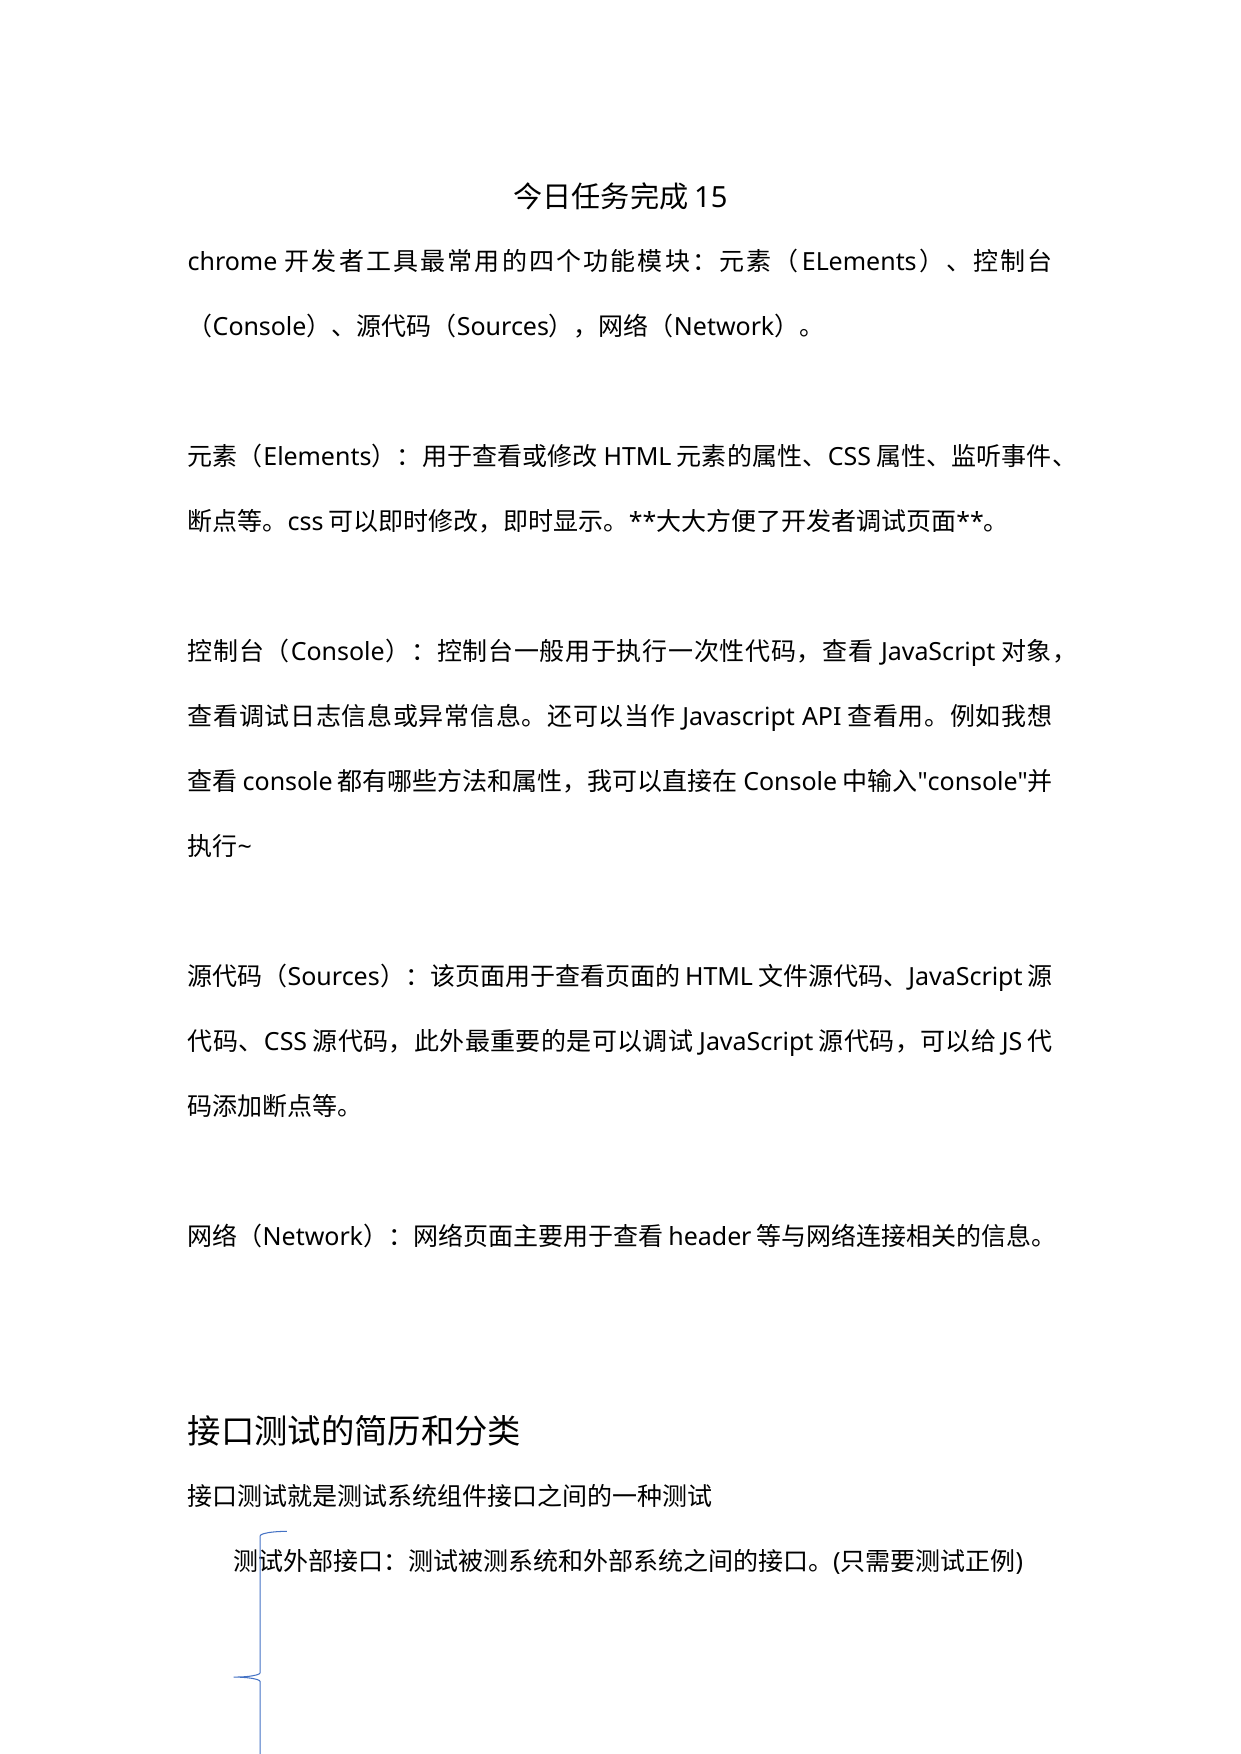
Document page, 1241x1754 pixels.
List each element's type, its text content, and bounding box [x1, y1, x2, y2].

text 接口测试的简历和分类 [187, 1397, 1053, 1462]
text chrome开发者工具最常用的四个功能模块：元素（ELements）、控制台（Console）、源代码（Sources），网络（Network）。 [187, 227, 1053, 357]
text 今日任务完成15 [187, 162, 1053, 227]
text 测试外部接口：测试被测系统和外部系统之间的接口。(只需要测试正例) [187, 1527, 1053, 1592]
text 网络（Network）：网络页面主要用于查看header等与网络连接相关的信息。 [187, 1202, 1053, 1267]
text 控制台（Console）：控制台一般用于执行一次性代码，查看JavaScript对象，查看调试日志信息或异常信息。还可以当作Javascript API查看用。例如我想查看console都有哪些方法和属性，我可以直接在Console中输入"console"并执行~ [187, 617, 1053, 877]
text 源代码（Sources）：该页面用于查看页面的HTML文件源代码、JavaScript源代码、CSS源代码，此外最重要的是可以调试JavaScript源代码，可以给JS代码添加断点等。 [187, 942, 1053, 1137]
text 接口测试就是测试系统组件接口之间的一种测试 [187, 1462, 1053, 1527]
text 元素（Elements）：用于查看或修改HTML元素的属性、CSS属性、监听事件、断点等。css可以即时修改，即时显示。**大大方便了开发者调试页面**。 [187, 422, 1053, 552]
